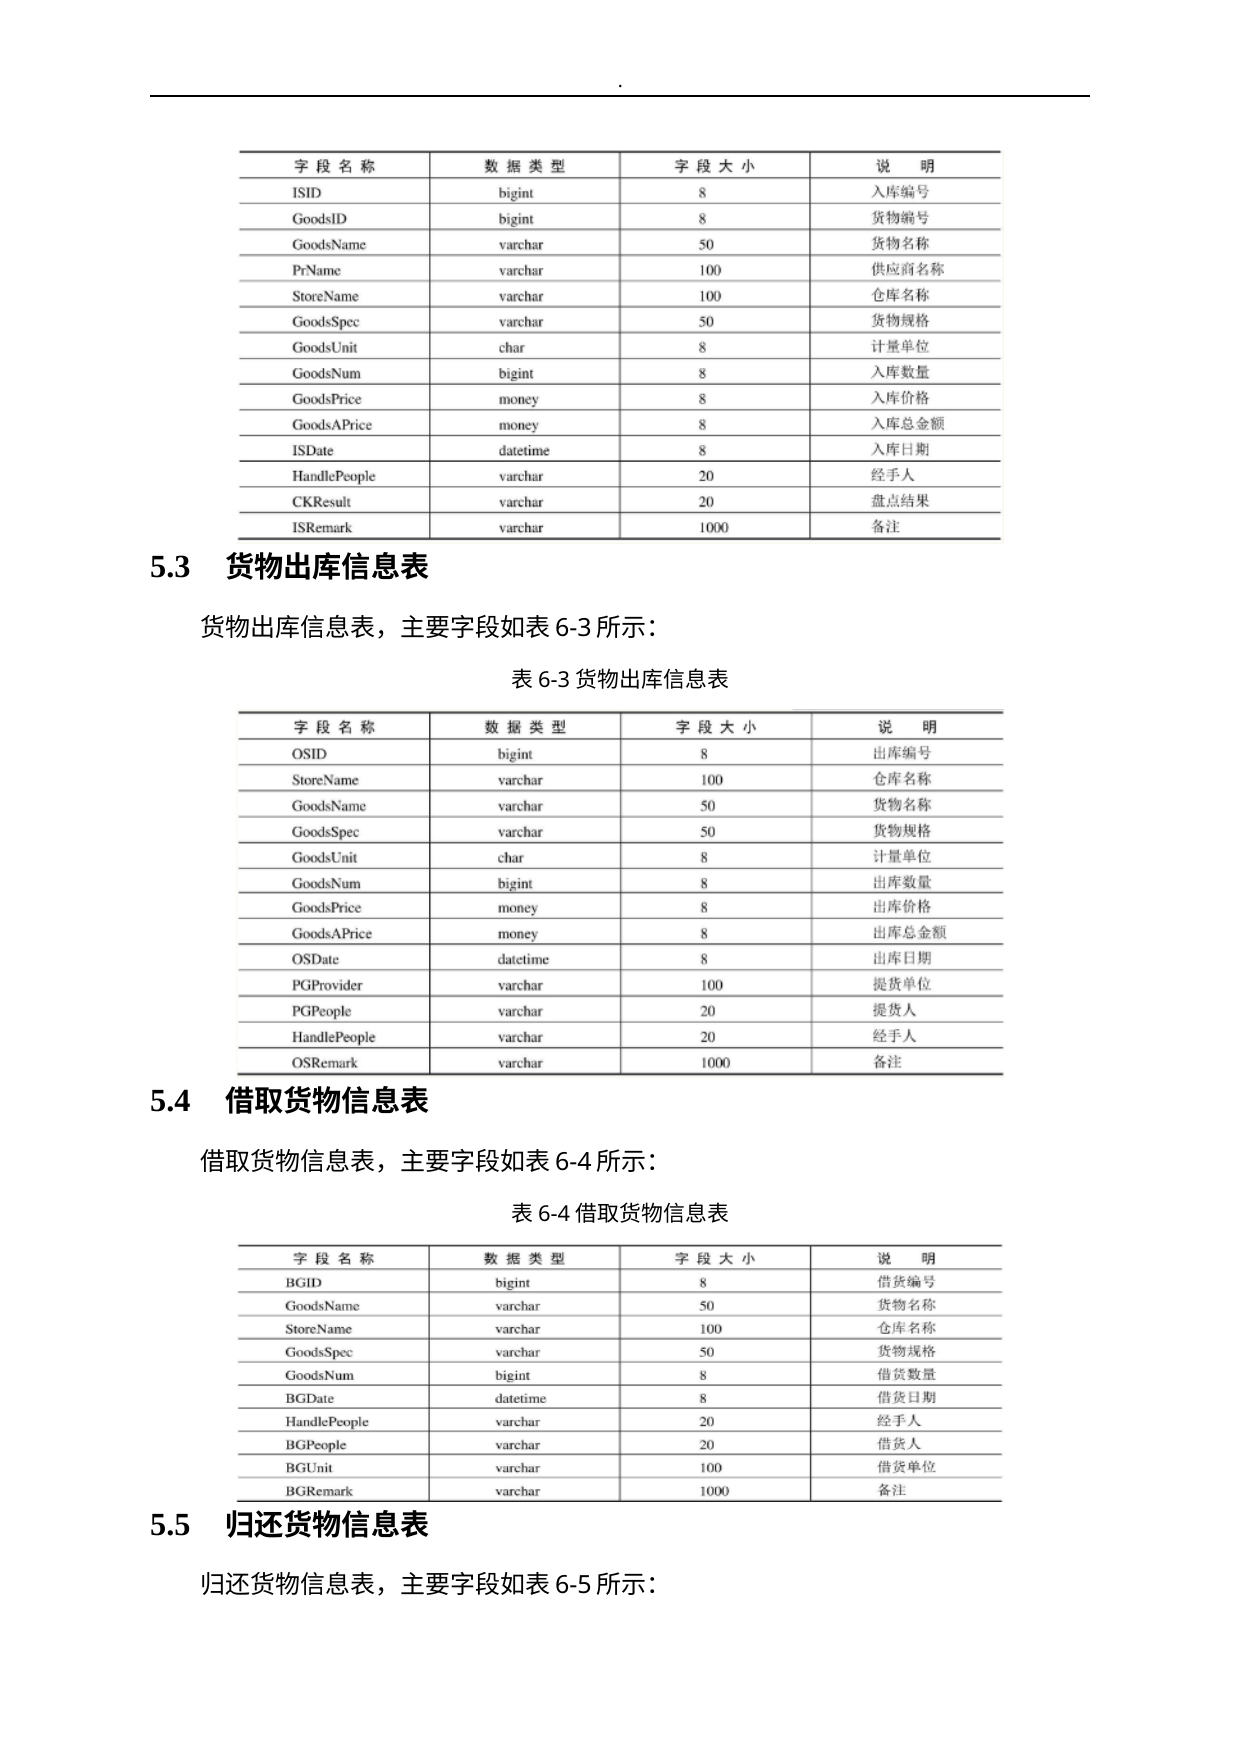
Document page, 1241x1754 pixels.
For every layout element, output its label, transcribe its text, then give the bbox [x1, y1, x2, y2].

text 归还货物信息表，主要字段如表6-5所示： [150, 1565, 1090, 1601]
picture [236, 1243, 1004, 1502]
subtitle 货物出库信息表 [150, 544, 1090, 586]
subtitle 借取货物信息表 [150, 1078, 1090, 1120]
text 表6-4 借取货物信息表 [150, 1196, 1090, 1228]
subtitle 归还货物信息表 [150, 1501, 1090, 1544]
picture [236, 709, 1004, 1078]
text 表6-3 货物出库信息表 [150, 662, 1090, 694]
text 借取货物信息表，主要字段如表6-4所示： [150, 1141, 1090, 1178]
text 货物出库信息表，主要字段如表6-3所示： [150, 607, 1090, 644]
picture [236, 150, 1004, 544]
